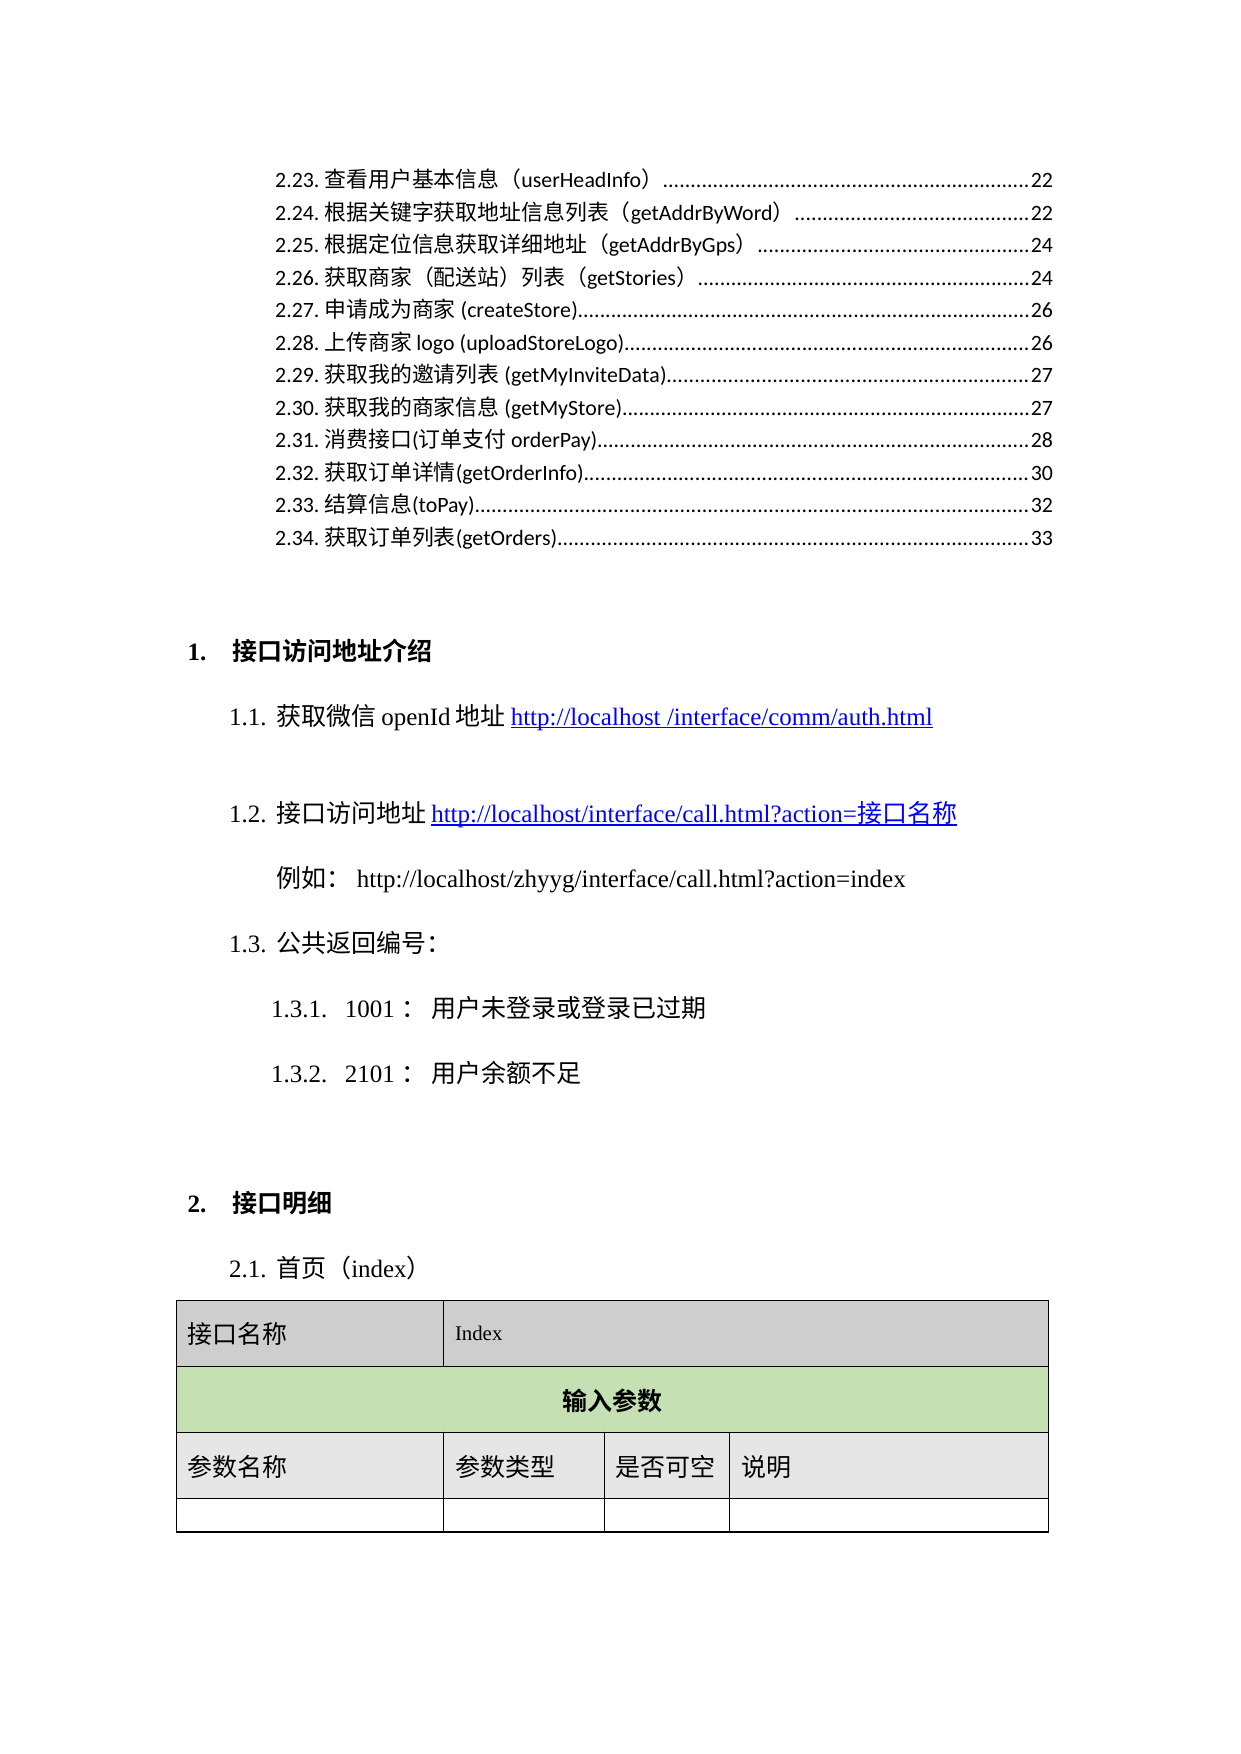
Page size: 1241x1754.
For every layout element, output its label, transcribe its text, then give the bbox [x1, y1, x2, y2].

list 首页（index） [229, 1234, 1053, 1299]
table_cell 参数类型 [444, 1433, 604, 1498]
table_cell 参数名称 [177, 1433, 443, 1498]
list 2101 ： 用户余额不足 [271, 1039, 1053, 1104]
table_cell 是否可空 [605, 1433, 729, 1498]
list 1001 ： 用户未登录或登录已过期 [271, 974, 1053, 1039]
table_header 接口名称 [177, 1301, 443, 1366]
text 例如： http://localhost/zhyyg/interface/call.html?action=index [276, 844, 1053, 909]
table_cell [444, 1499, 604, 1531]
table_cell 说明 [730, 1433, 1048, 1498]
list 接口明细 [187, 1169, 1053, 1234]
table_header Index [444, 1301, 1048, 1366]
list 公共返回编号： [229, 909, 1053, 974]
table_cell 输入参数 [177, 1367, 1048, 1432]
table_cell [730, 1499, 1048, 1531]
table_cell [605, 1499, 729, 1531]
table_cell [177, 1499, 443, 1531]
list 获取微信openId地址http://localhost /interface/comm/auth.html [229, 682, 1053, 747]
list 接口访问地址http://localhost/interface/call.html?action=接口名称 [229, 779, 1053, 844]
list 接口访问地址介绍 [187, 617, 1053, 682]
